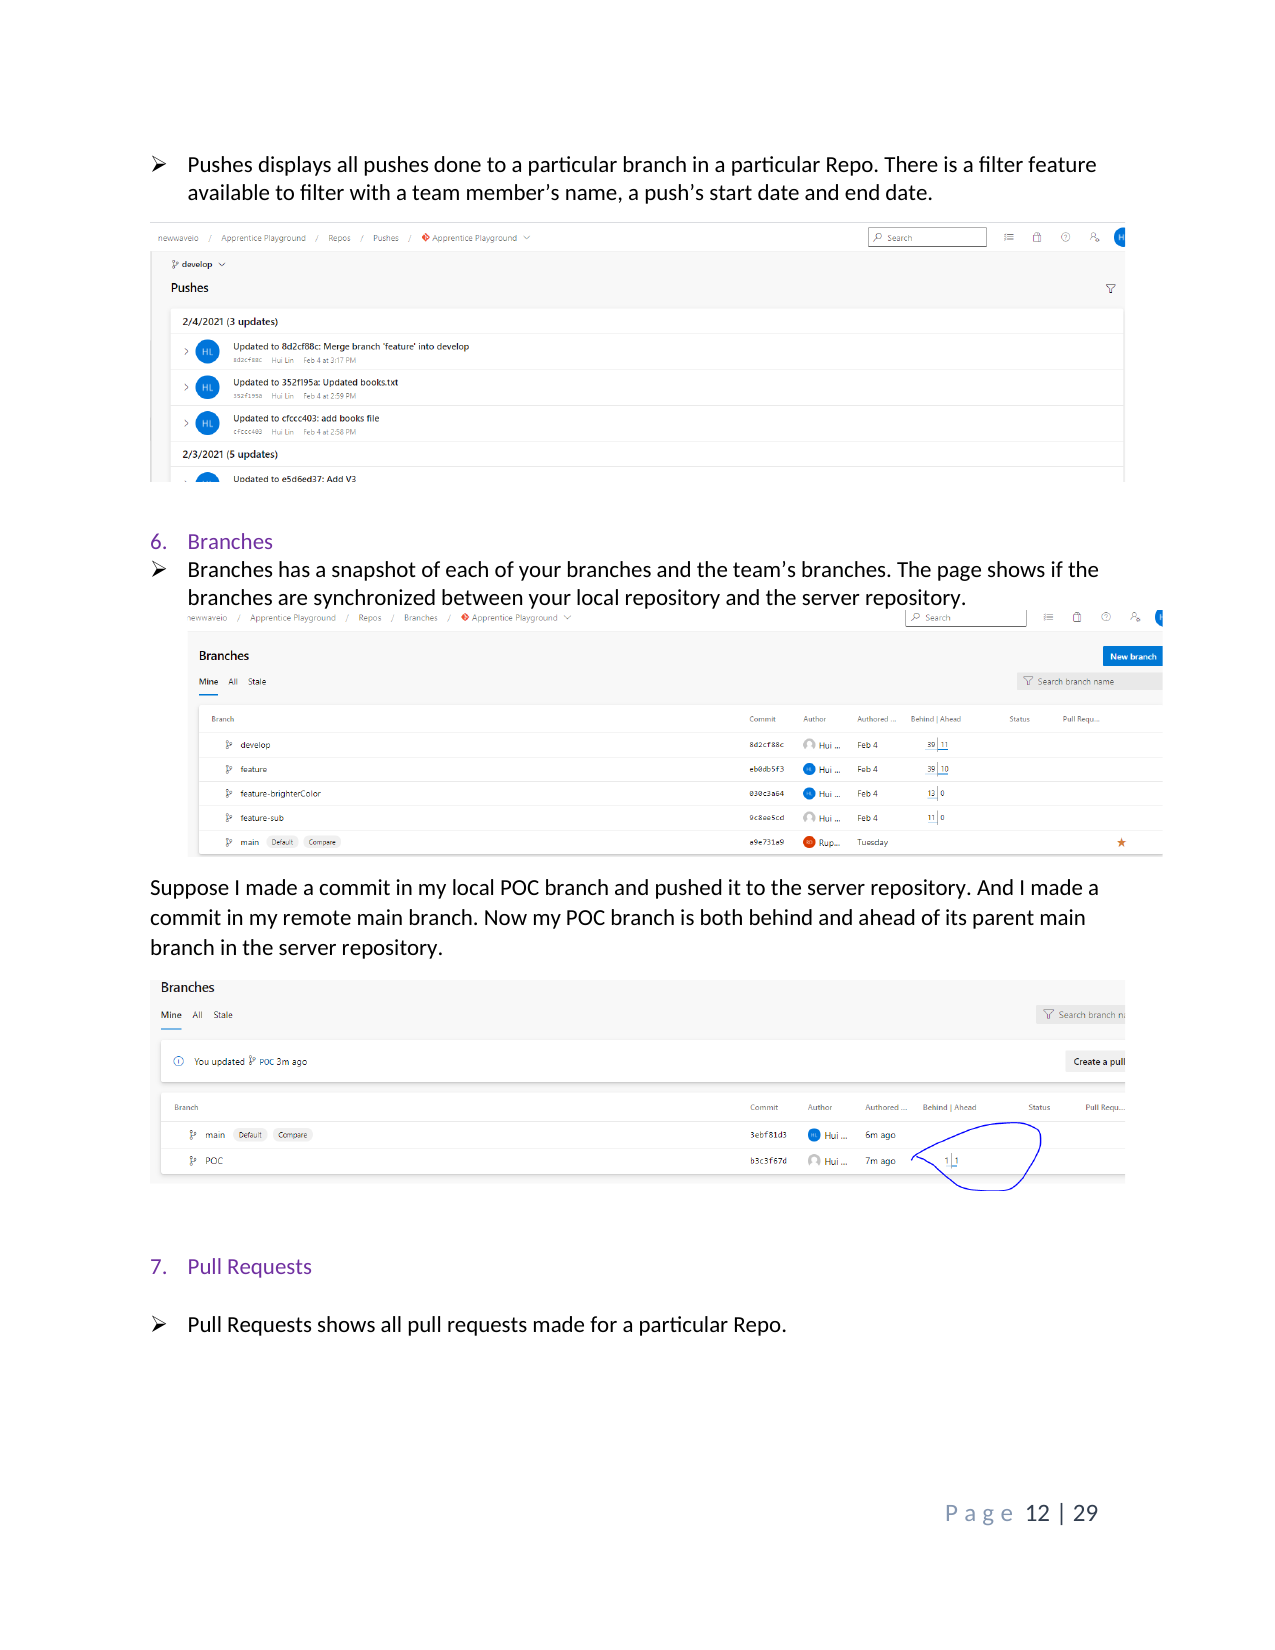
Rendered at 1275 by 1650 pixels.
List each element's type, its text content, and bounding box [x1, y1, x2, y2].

list Pushes displays all pushes done to a particular branch in a particular Repo. There is a filter feature available to filter with a team member’s name, a push’s start date and end date. [150, 150, 1125, 206]
list Pull Requests [150, 1252, 1125, 1280]
picture [150, 980, 1125, 1191]
list Pull Requests shows all pull requests made for a particular Repo. [150, 1310, 1125, 1338]
text Suppose I made a commit in my local POC branch and pushed it to the server repository. And I made a commit in my remote main branch. Now my POC branch is both behind and ahead of its parent main branch in the server repository. [150, 873, 1125, 961]
picture [150, 222, 1125, 482]
list Branches [150, 527, 1125, 555]
picture [187, 610, 1163, 857]
